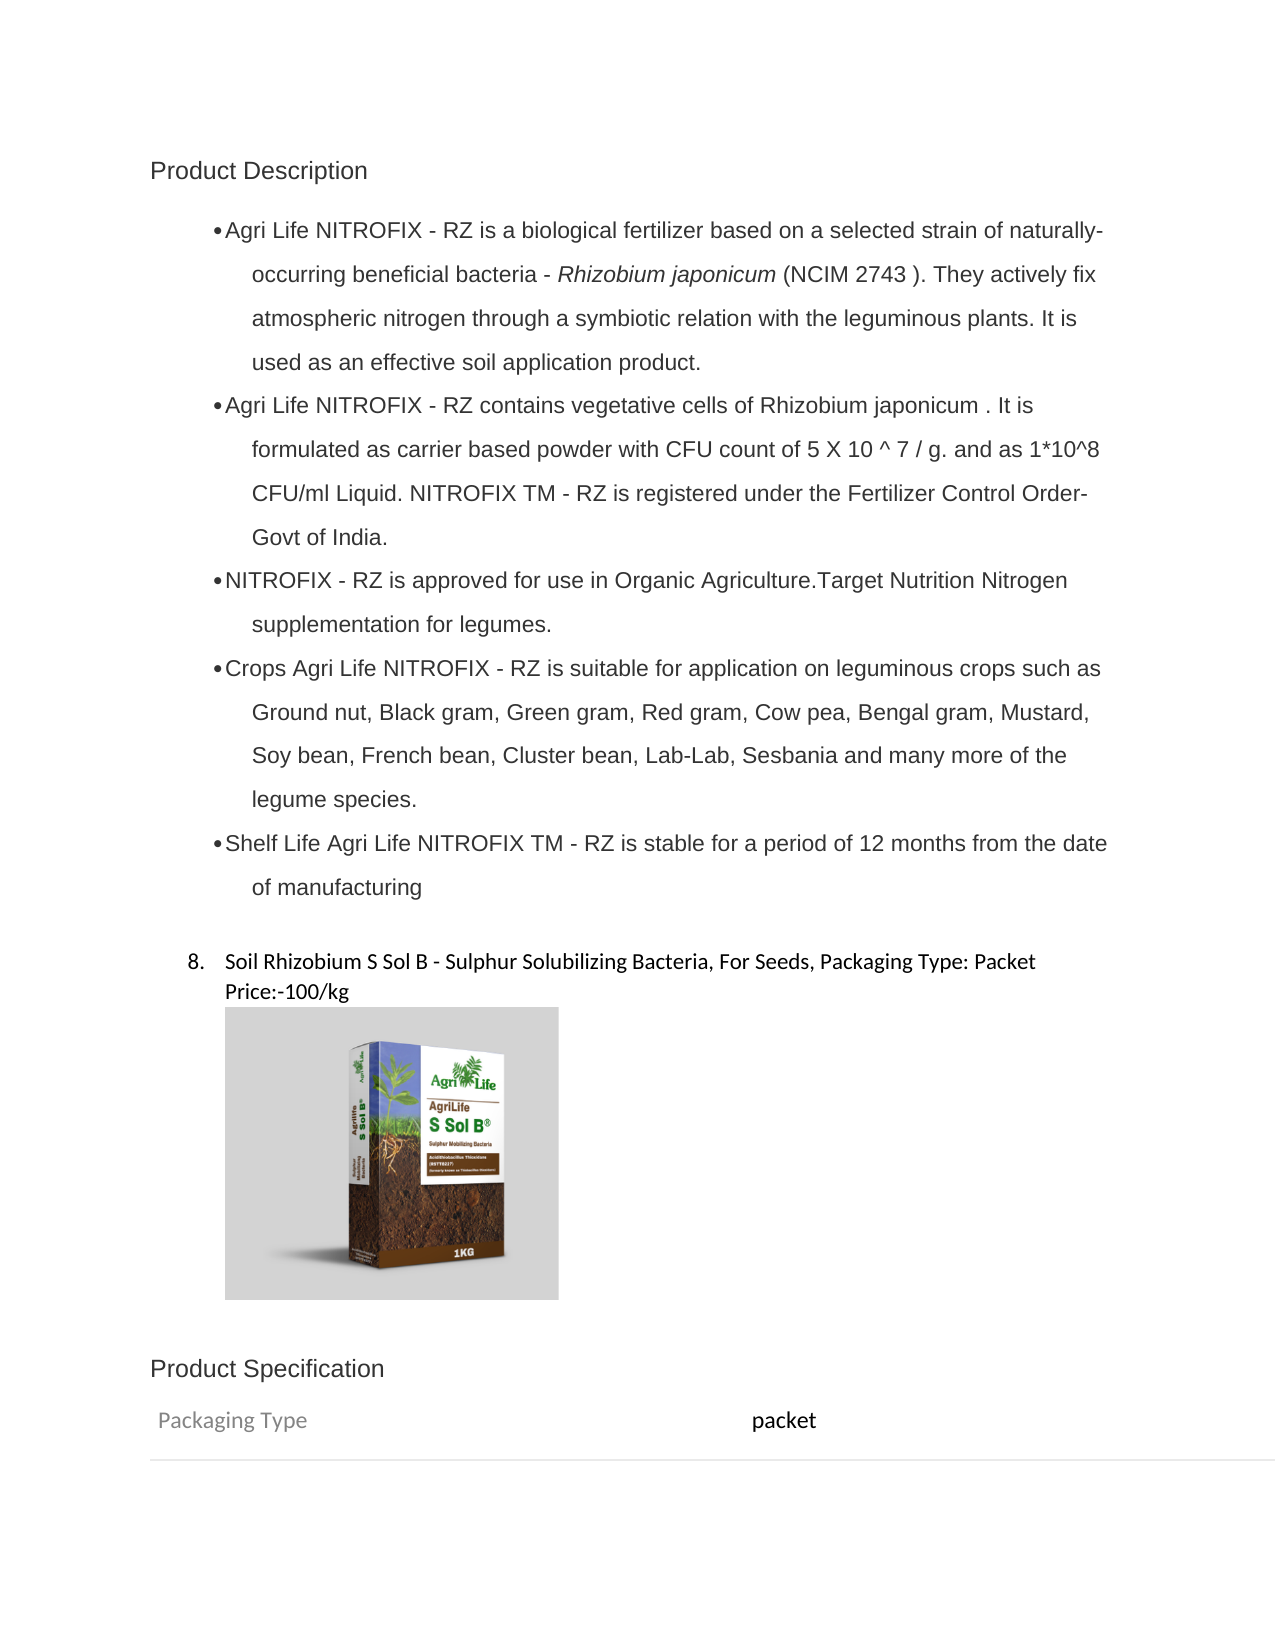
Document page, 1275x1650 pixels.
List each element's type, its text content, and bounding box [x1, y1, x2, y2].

list Agri Life NITROFIX - RZ is a biological fertilizer based on a selected strain of naturally-occurring beneficial bacteria - Rhizobium japonicum (NCIM 2743 ). They actively fix atmospheric nitrogen through a symbiotic relation with the leguminous plants. It is used as an effective soil application product. [214, 200, 1125, 375]
list Price:-100/kg [225, 977, 1125, 1005]
subtitle Product Description [150, 150, 1125, 184]
list Agri Life NITROFIX - RZ contains vegetative cells of Rhizobium japonicum . It is formulated as carrier based powder with CFU count of 5 X 10 ^ 7 / g. and as 1*10^8 CFU/ml Liquid. NITROFIX TM - RZ is registered under the Fertilizer Control Order- Govt of India. [214, 375, 1125, 550]
list NITROFIX - RZ is approved for use in Organic Agriculture.Target Nutrition Nitrogen supplementation for legumes. [214, 550, 1125, 637]
list Crops Agri Life NITROFIX - RZ is suitable for application on leguminous crops such as Ground nut, Black gram, Green gram, Red gram, Cow pea, Bengal gram, Mustard, Soy bean, French bean, Cluster bean, Lab-Lab, Sesbania and many more of the legume species. [214, 637, 1125, 812]
table_header packet [744, 1399, 1275, 1459]
list Shelf Life Agri Life NITROFIX TM - RZ is stable for a period of 12 months from the date of manufacturing [214, 812, 1125, 900]
list Soil Rhizobium S Sol B - Sulphur Solubilizing Bacteria, For Seeds, Packaging Type: Packet [187, 947, 1125, 975]
subtitle Product Specification [150, 1349, 1125, 1383]
table_header Packaging Type [150, 1399, 744, 1459]
picture [225, 1007, 559, 1300]
